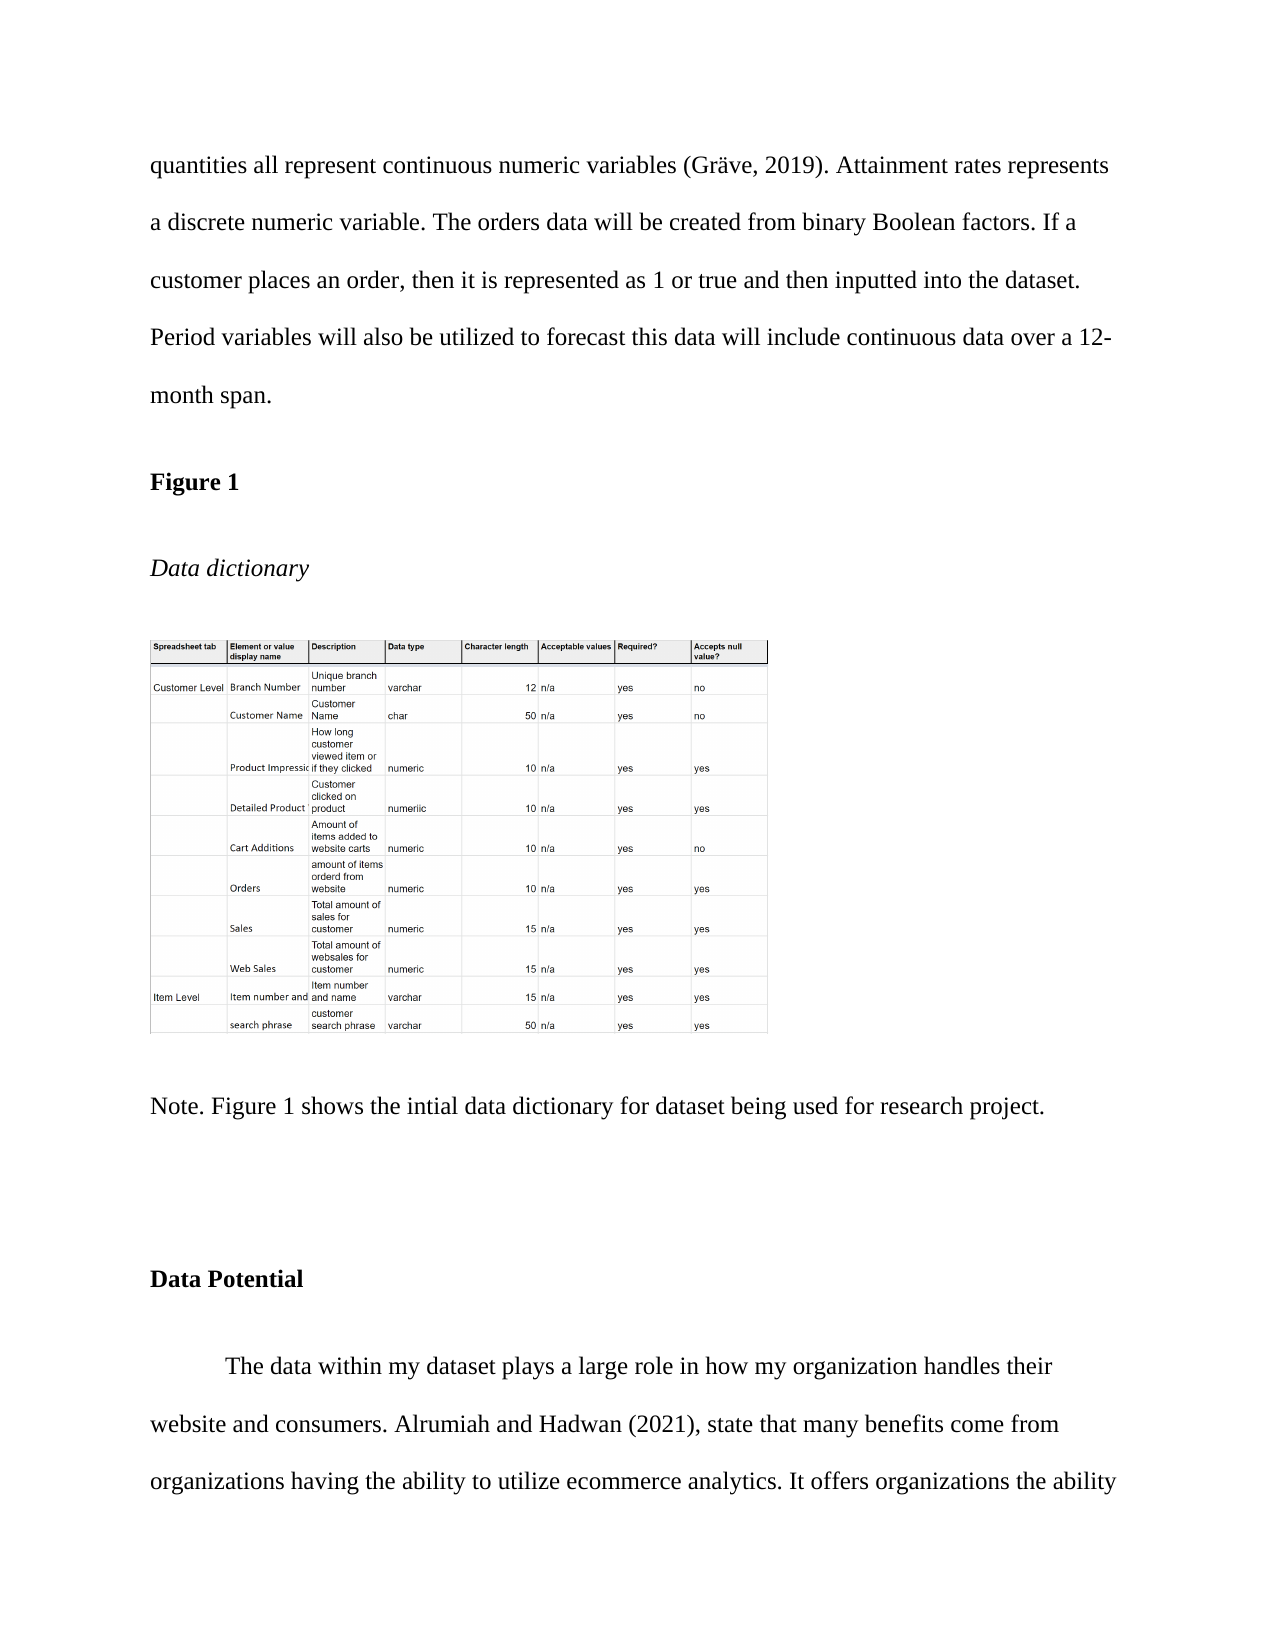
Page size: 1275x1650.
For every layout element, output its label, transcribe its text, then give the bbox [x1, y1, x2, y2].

text Note. Figure 1 shows the intial data dictionary for dataset being used for research project. [150, 1091, 1125, 1120]
picture [150, 640, 769, 1034]
text Figure 1 [150, 467, 1125, 495]
text Data Potential [150, 1264, 1125, 1293]
text Data dictionary [150, 553, 1125, 582]
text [150, 150, 1125, 409]
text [150, 1351, 1125, 1495]
